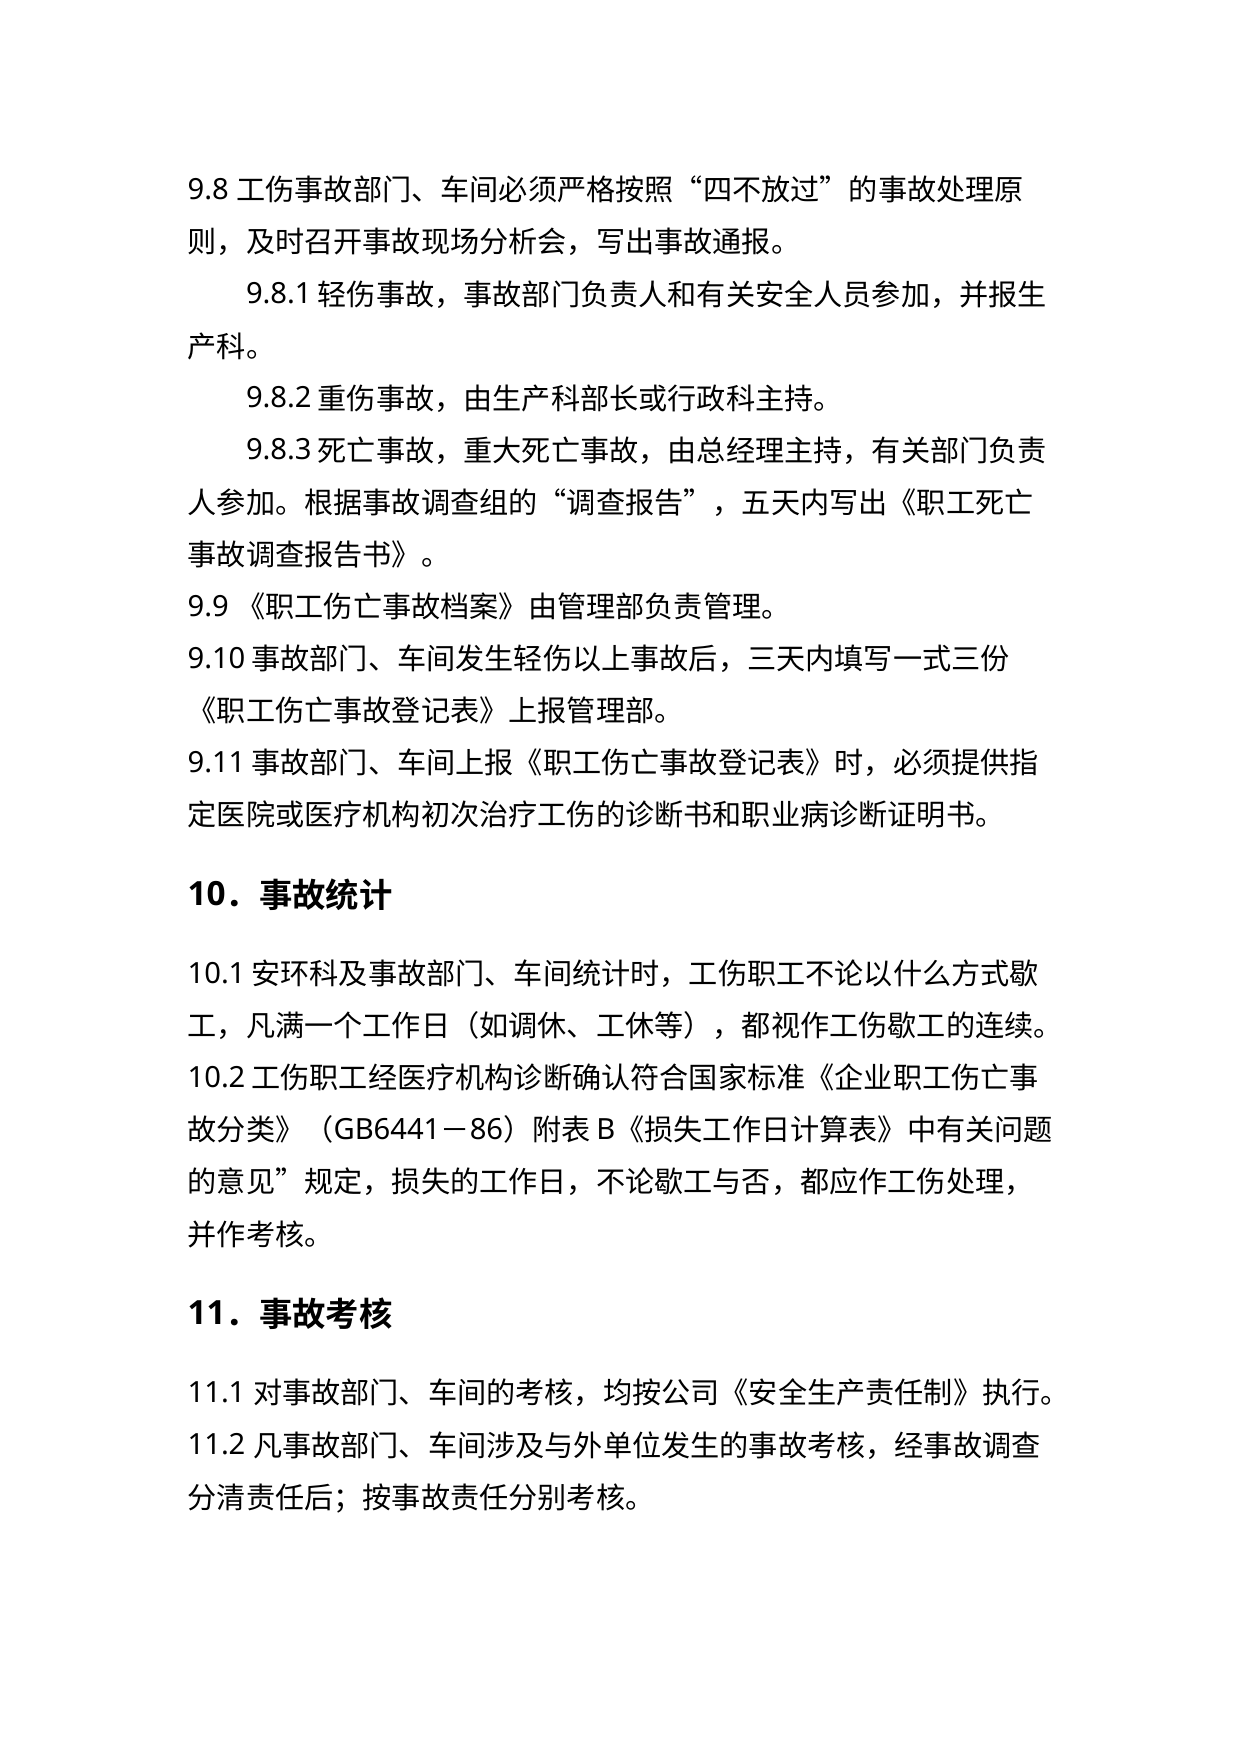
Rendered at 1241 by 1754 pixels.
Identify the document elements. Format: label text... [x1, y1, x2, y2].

text 11.1 对事故部门、车间的考核，均按公司《安全生产责任制》执行。 [187, 1365, 1053, 1417]
text 9.8.1轻伤事故，事故部门负责人和有关安全人员参加，并报生产科。 [187, 266, 1053, 370]
text 9.8.2重伤事故，由生产科部长或行政科主持。 [187, 370, 1053, 422]
text 10.2工伤职工经医疗机构诊断确认符合国家标准《企业职工伤亡事故分类》（GB6441－86）附表B《损失工作日计算表》中有关问题的意见”规定，损失的工作日，不论歇工与否，都应作工伤处理，并作考核。 [187, 1050, 1053, 1258]
text 9.11事故部门、车间上报《职工伤亡事故登记表》时，必须提供指定医院或医疗机构初次治疗工伤的诊断书和职业病诊断证明书。 [187, 735, 1053, 839]
text 9.8.3死亡事故，重大死亡事故，由总经理主持，有关部门负责人参加。根据事故调查组的“调查报告”，五天内写出《职工死亡事故调查报告书》。 [187, 422, 1053, 579]
text 10．事故统计 [187, 868, 1053, 917]
text 11.2 凡事故部门、车间涉及与外单位发生的事故考核，经事故调查分清责任后；按事故责任分别考核。 [187, 1417, 1053, 1521]
text 11．事故考核 [187, 1287, 1053, 1336]
text 9.8 工伤事故部门、车间必须严格按照“四不放过”的事故处理原则，及时召开事故现场分析会，写出事故通报。 [187, 162, 1053, 266]
text 9.10事故部门、车间发生轻伤以上事故后，三天内填写一式三份《职工伤亡事故登记表》上报管理部。 [187, 631, 1053, 735]
text 10.1安环科及事故部门、车间统计时，工伤职工不论以什么方式歇工，凡满一个工作日（如调休、工休等），都视作工伤歇工的连续。 [187, 946, 1053, 1050]
text 9.9 《职工伤亡事故档案》由管理部负责管理。 [187, 579, 1053, 631]
